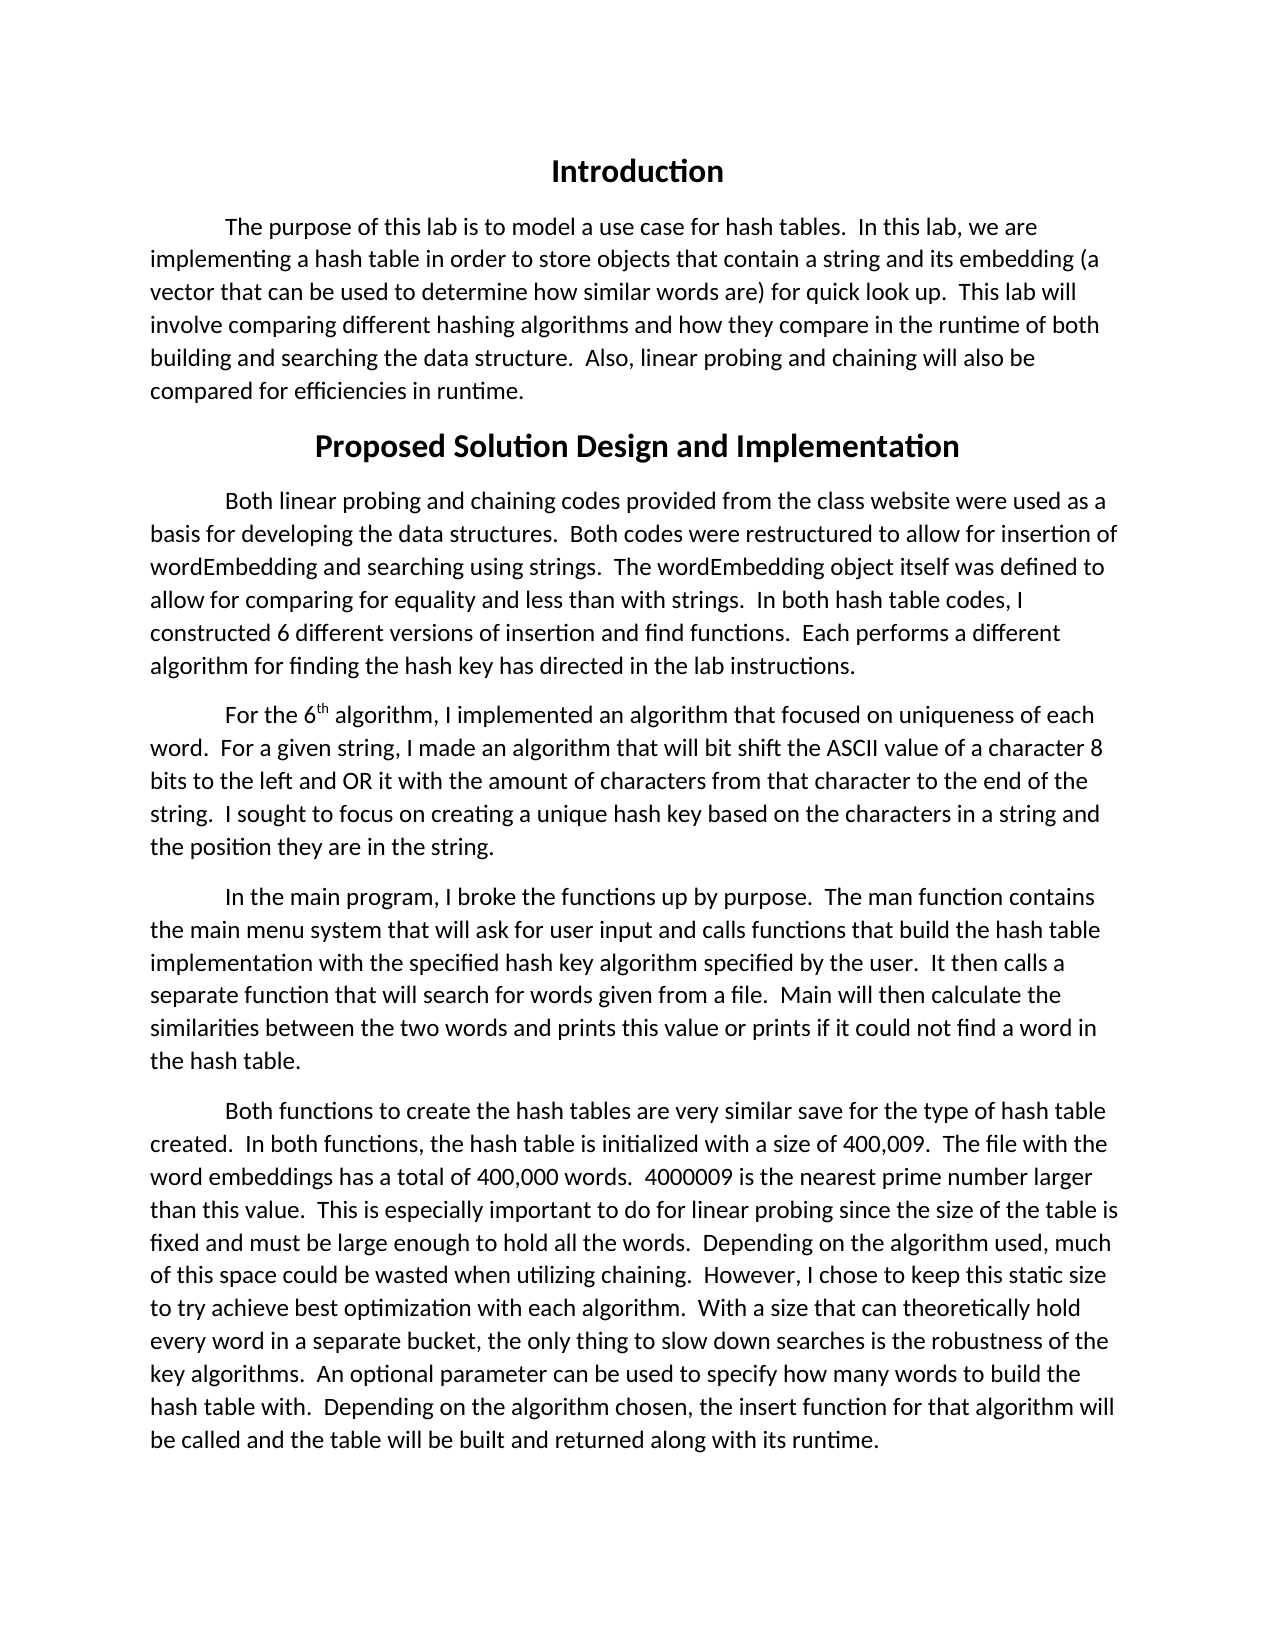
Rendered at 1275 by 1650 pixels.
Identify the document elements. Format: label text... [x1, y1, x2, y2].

text Both linear probing and chaining codes provided from the class website were used as a basis for developing the data structures. Both codes were restructured to allow for insertion of wordEmbedding and searching using strings. The wordEmbedding object itself was defined to allow for comparing for equality and less than with strings. In both hash table codes, I constructed 6 different versions of insertion and find functions. Each performs a different algorithm for finding the hash key has directed in the lab instructions. [150, 485, 1125, 681]
text Proposed Solution Design and Implementation [150, 425, 1125, 466]
text The purpose of this lab is to model a use case for hash tables. In this lab, we are implementing a hash table in order to store objects that contain a string and its embedding (a vector that can be used to determine how similar words are) for quick look up. This lab will involve comparing different hashing algorithms and how they compare in the runtime of both building and searching the data structure. Also, linear probing and chaining will also be compared for efficiencies in runtime. [150, 211, 1125, 406]
text For the 6th algorithm, I implemented an algorithm that focused on uniqueness of each word. For a given string, I made an algorithm that will bit shift the ASCII value of a character 8 bits to the left and OR it with the amount of characters from that character to the end of the string. I sought to focus on creating a unique hash key based on the characters in a string and the position they are in the string. [150, 699, 1125, 862]
text Introduction [150, 150, 1125, 191]
text In the main program, I broke the functions up by purpose. The man function contains the main menu system that will ask for user input and calls functions that build the hash table implementation with the specified hash key algorithm specified by the user. It then calls a separate function that will search for words given from a file. Main will then calculate the similarities between the two words and prints this value or prints if it could not find a word in the hash table. [150, 881, 1125, 1076]
text Both functions to create the hash tables are very similar save for the type of hash table created. In both functions, the hash table is initialized with a size of 400,009. The file with the word embeddings has a total of 400,000 words. 4000009 is the nearest prime number larger than this value. This is especially important to do for linear probing since the size of the table is fixed and must be large enough to hold all the words. Depending on the algorithm used, much of this space could be wasted when utilizing chaining. However, I chose to keep this static size to try achieve best optimization with each algorithm. With a size that can theoretically hold every word in a separate bucket, the only thing to slow down searches is the robustness of the key algorithms. An optional parameter can be used to specify how many words to build the hash table with. Depending on the algorithm chosen, the insert function for that algorithm will be called and the table will be built and returned along with its runtime. [150, 1095, 1125, 1455]
